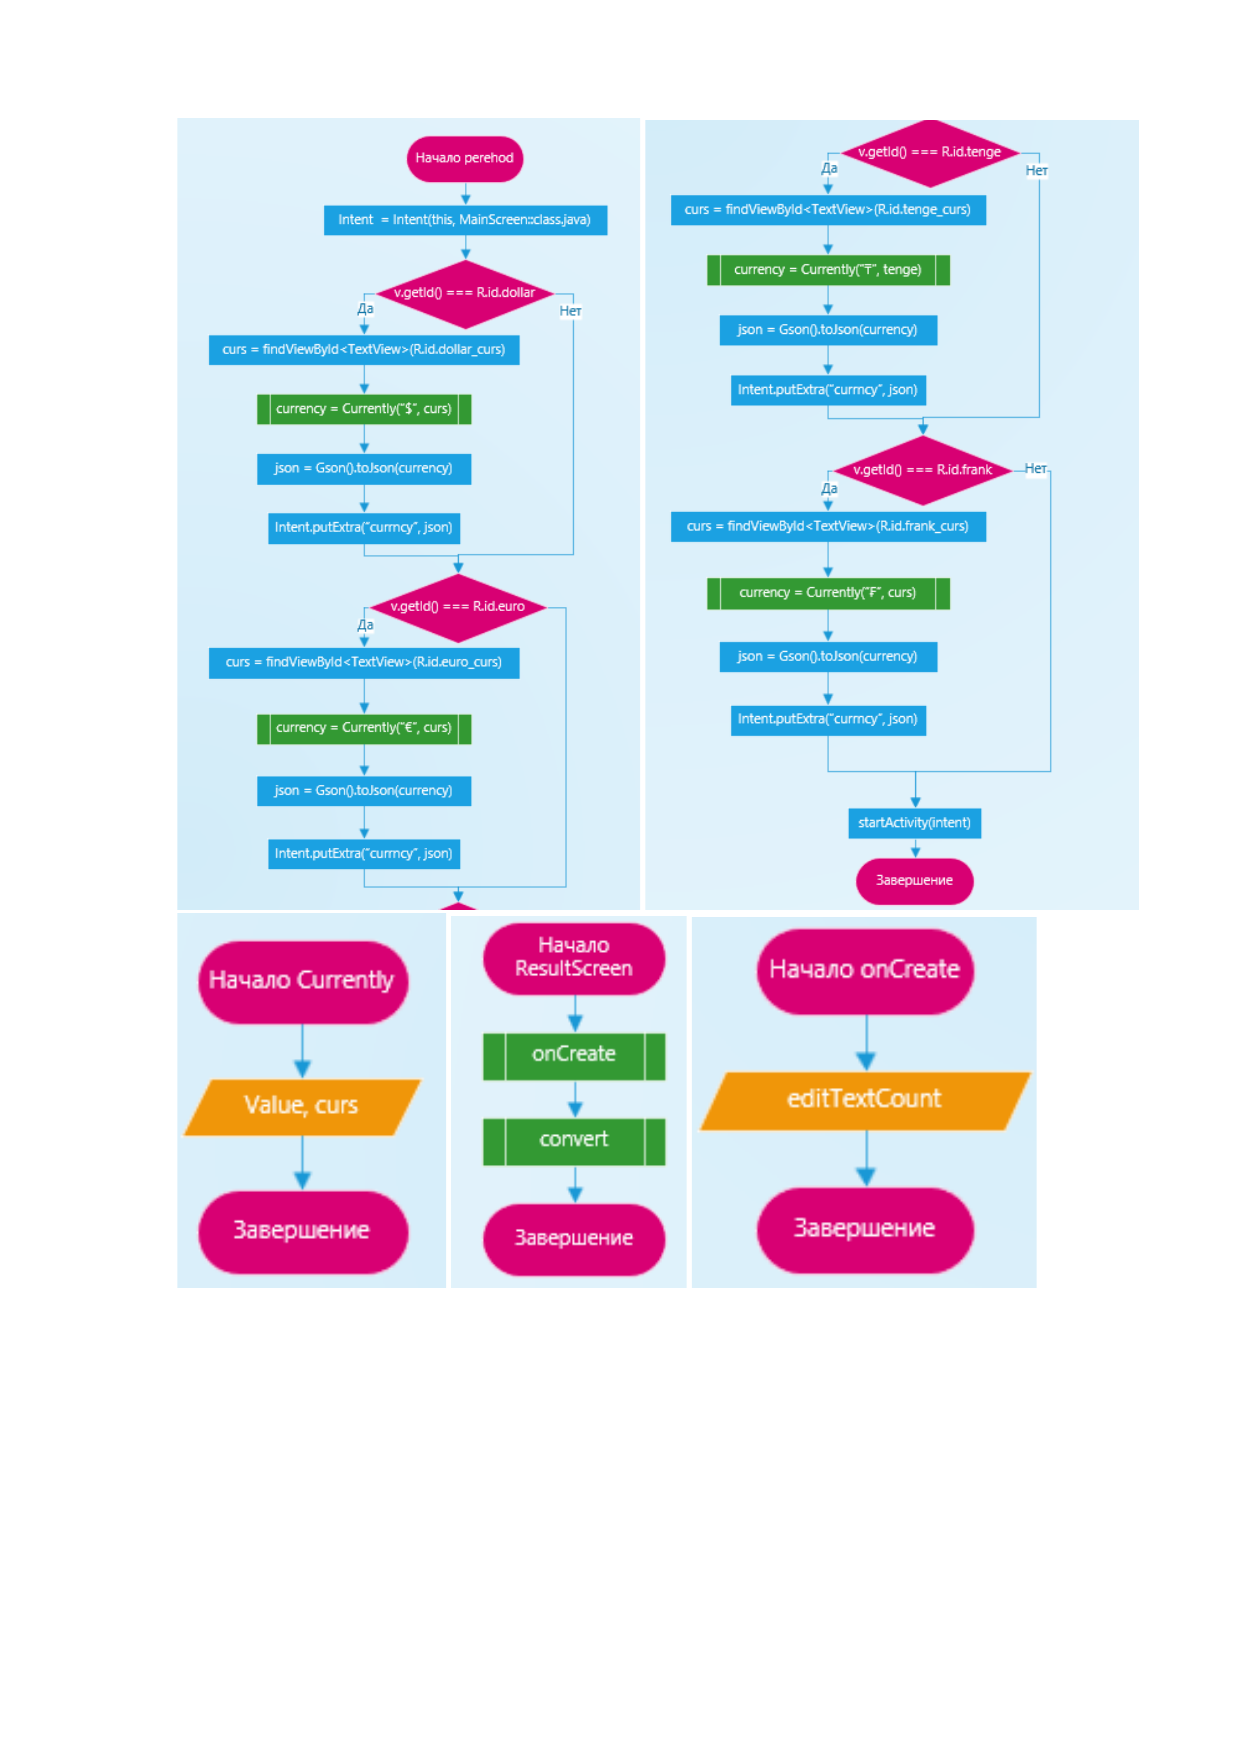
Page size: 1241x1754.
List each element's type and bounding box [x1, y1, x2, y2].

picture [177, 118, 641, 910]
picture [645, 120, 1139, 910]
picture [691, 917, 1037, 1288]
picture [451, 916, 687, 1288]
picture [177, 913, 447, 1288]
